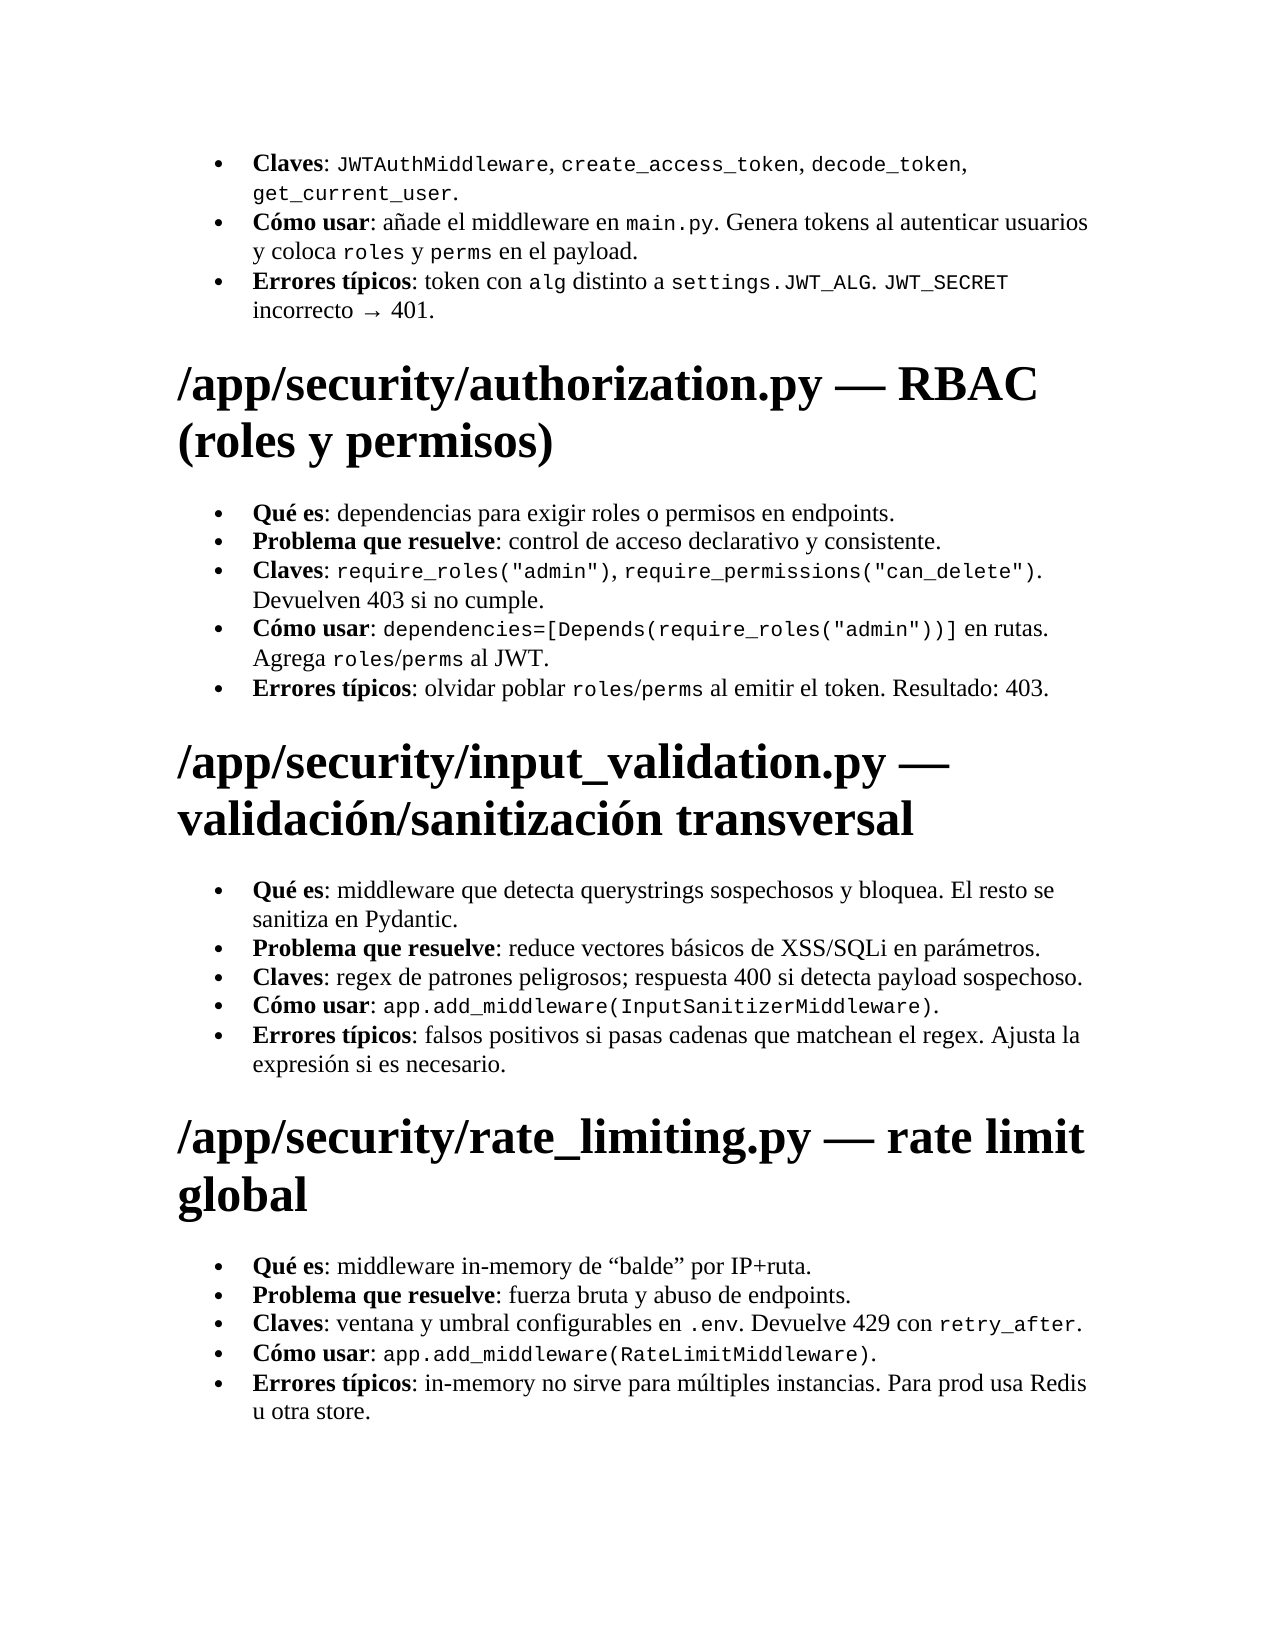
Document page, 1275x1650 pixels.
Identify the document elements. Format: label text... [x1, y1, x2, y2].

text /app/security/authorization.py — RBAC (roles y permisos) [177, 353, 1098, 468]
text /app/security/input_validation.py — validación/sanitización transversal [177, 731, 1098, 846]
list Qué es: middleware que detecta querystrings sospechosos y bloquea. El resto se sanitiza en Pydantic. [215, 876, 1098, 933]
list Qué es: middleware in-memory de “balde” por IP+ruta. [215, 1251, 1098, 1280]
list Claves: require_roles("admin"), require_permissions("can_delete"). Devuelven 403 si no cumple. [215, 555, 1098, 613]
list Errores típicos: olvidar poblar roles/perms al emitir el token. Resultado: 403. [215, 673, 1098, 702]
list Cómo usar: dependencies=[Depends(require_roles("admin"))] en rutas. Agrega roles/perms al JWT. [215, 613, 1098, 673]
list Problema que resuelve: reduce vectores básicos de XSS/SQLi en parámetros. [215, 933, 1098, 962]
list Errores típicos: falsos positivos si pasas cadenas que matchean el regex. Ajusta la expresión si es necesario. [215, 1020, 1098, 1078]
list Claves: regex de patrones peligrosos; respuesta 400 si detecta payload sospechoso. [215, 962, 1098, 991]
list Qué es: dependencias para exigir roles o permisos en endpoints. [215, 498, 1098, 526]
list Cómo usar: app.add_middleware(InputSanitizerMiddleware). [215, 991, 1098, 1020]
list Cómo usar: añade el middleware en main.py. Genera tokens al autenticar usuarios y coloca roles y perms en el payload. [215, 207, 1098, 266]
list Claves: JWTAuthMiddleware, create_access_token, decode_token, get_current_user. [215, 148, 1098, 207]
list Problema que resuelve: fuerza bruta y abuso de endpoints. [215, 1280, 1098, 1308]
list Errores típicos: in-memory no sirve para múltiples instancias. Para prod usa Redis u otra store. [215, 1368, 1098, 1425]
list Cómo usar: app.add_middleware(RateLimitMiddleware). [215, 1338, 1098, 1368]
list Claves: ventana y umbral configurables en .env. Devuelve 429 con retry_after. [215, 1308, 1098, 1338]
list Errores típicos: token con alg distinto a settings.JWT_ALG. JWT_SECRET incorrecto → 401. [215, 266, 1098, 324]
list Problema que resuelve: control de acceso declarativo y consistente. [215, 526, 1098, 555]
text /app/security/rate_limiting.py — rate limit global [177, 1107, 1098, 1222]
